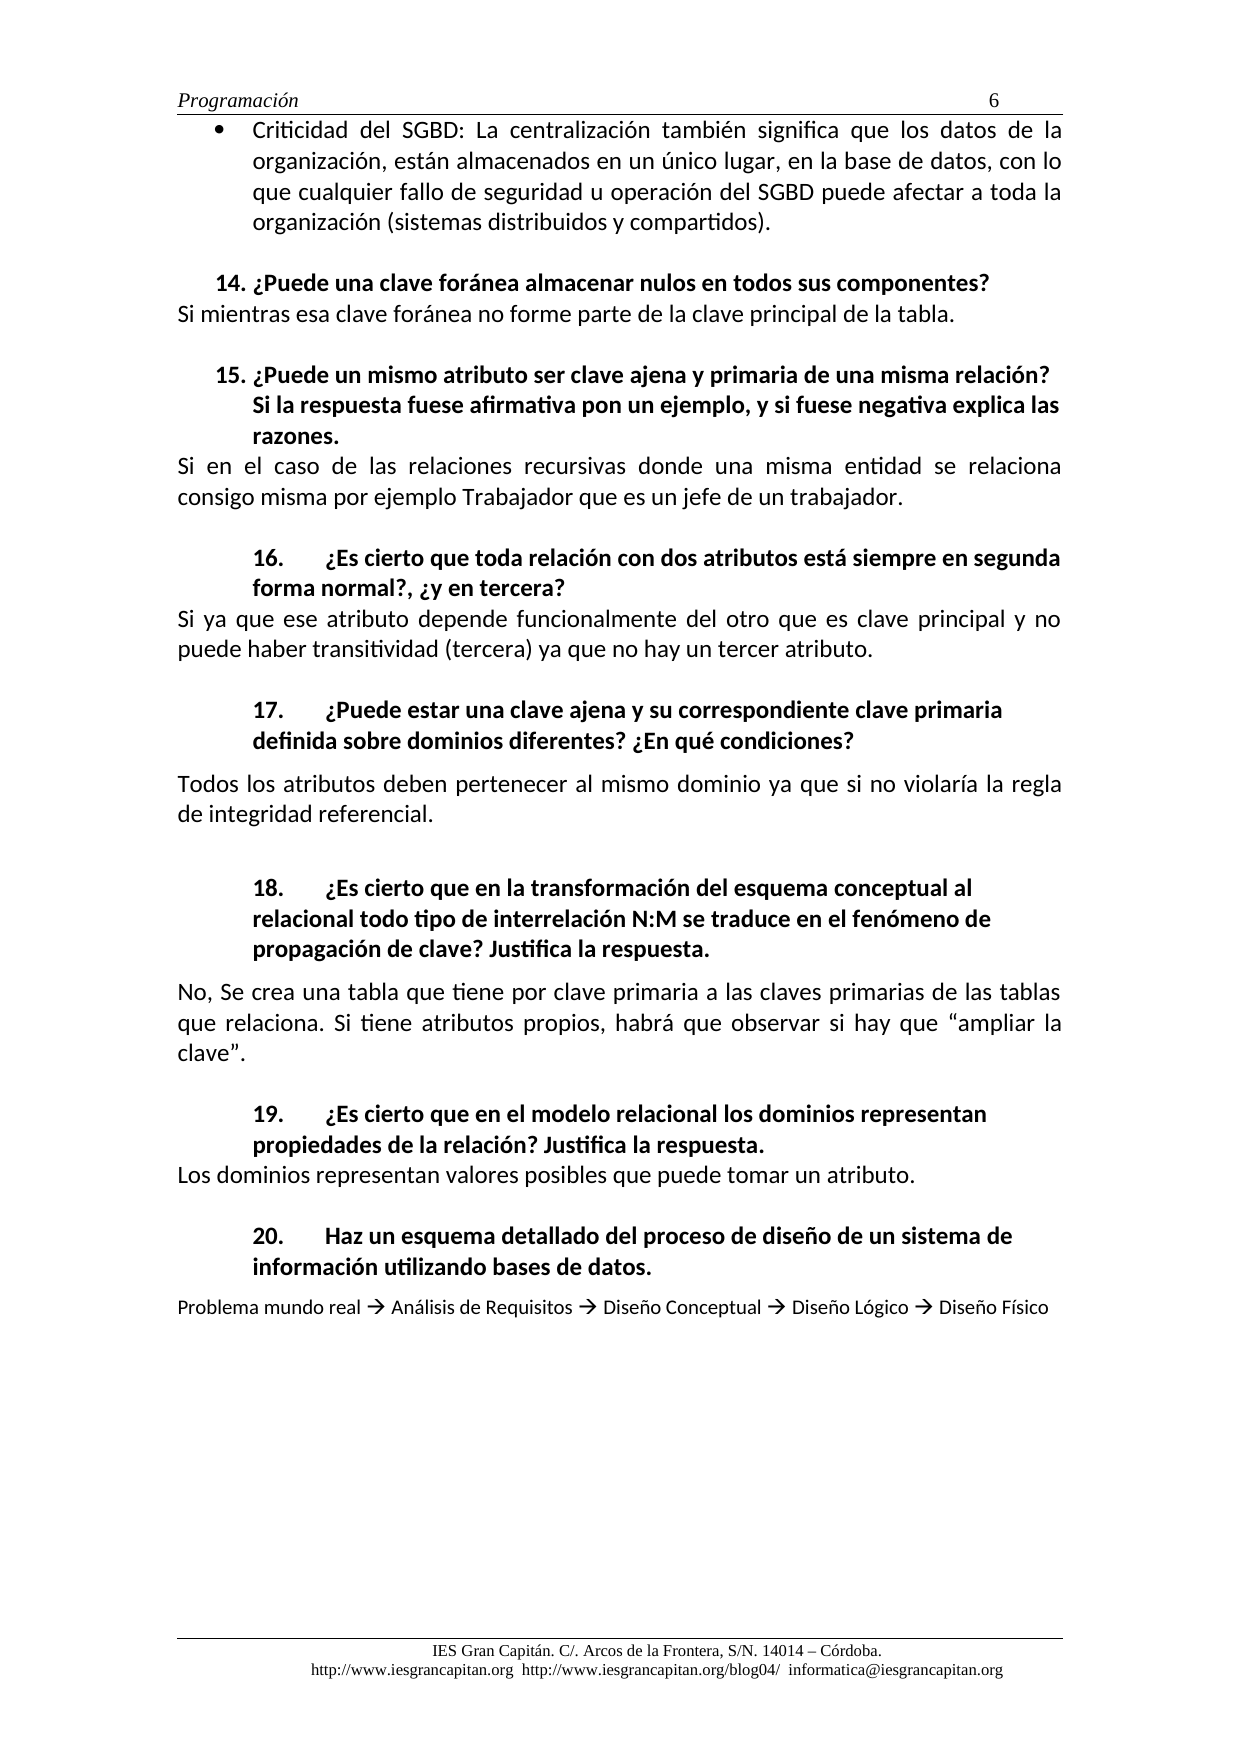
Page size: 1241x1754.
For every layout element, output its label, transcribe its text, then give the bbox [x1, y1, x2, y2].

text No, Se crea una tabla que tiene por clave primaria a las claves primarias de las tablas que relaciona. Si tiene atributos propios, habrá que observar si hay que “ampliar la clave”. [177, 976, 1063, 1068]
list ¿Es cierto que en el modelo relacional los dominios representan propiedades de la relación? Justifica la respuesta. [252, 1098, 1063, 1159]
text Todos los atributos deben pertenecer al mismo dominio ya que si no violaría la regla de integridad referencial. [177, 768, 1063, 829]
list ¿Es cierto que en la transformación del esquema conceptual al relacional todo tipo de interrelación N:M se traduce en el fenómeno de propagación de clave? Justifica la respuesta. [252, 872, 1063, 964]
text Problema mundo real Análisis de Requisitos Diseño Conceptual Diseño Lógico Diseño Físico [177, 1294, 1063, 1319]
list ¿Puede una clave foránea almacenar nulos en todos sus componentes? [215, 267, 1063, 298]
text Si ya que ese atributo depende funcionalmente del otro que es clave principal y no puede haber transitividad (tercera) ya que no hay un tercer atributo. [177, 603, 1063, 664]
list Haz un esquema detallado del proceso de diseño de un sistema de información utilizando bases de datos. [252, 1220, 1063, 1281]
list ¿Es cierto que toda relación con dos atributos está siempre en segunda forma normal?, ¿y en tercera? [252, 542, 1063, 603]
text Si mientras esa clave foránea no forme parte de la clave principal de la tabla. [177, 298, 1063, 328]
text Los dominios representan valores posibles que puede tomar un atributo. [177, 1159, 1063, 1190]
text Si en el caso de las relaciones recursivas donde una misma entidad se relaciona consigo misma por ejemplo Trabajador que es un jefe de un trabajador. [177, 450, 1063, 511]
list Criticidad del SGBD: La centralización también significa que los datos de la organización, están almacenados en un único lugar, en la base de datos, con lo que cualquier fallo de seguridad u operación del SGBD puede afectar a toda la organización (sistemas distribuidos y compartidos). [215, 115, 1063, 237]
list ¿Puede un mismo atributo ser clave ajena y primaria de una misma relación? Si la respuesta fuese afirmativa pon un ejemplo, y si fuese negativa explica las razones. [215, 359, 1063, 450]
list ¿Puede estar una clave ajena y su correspondiente clave primaria definida sobre dominios diferentes? ¿En qué condiciones? [252, 694, 1063, 756]
